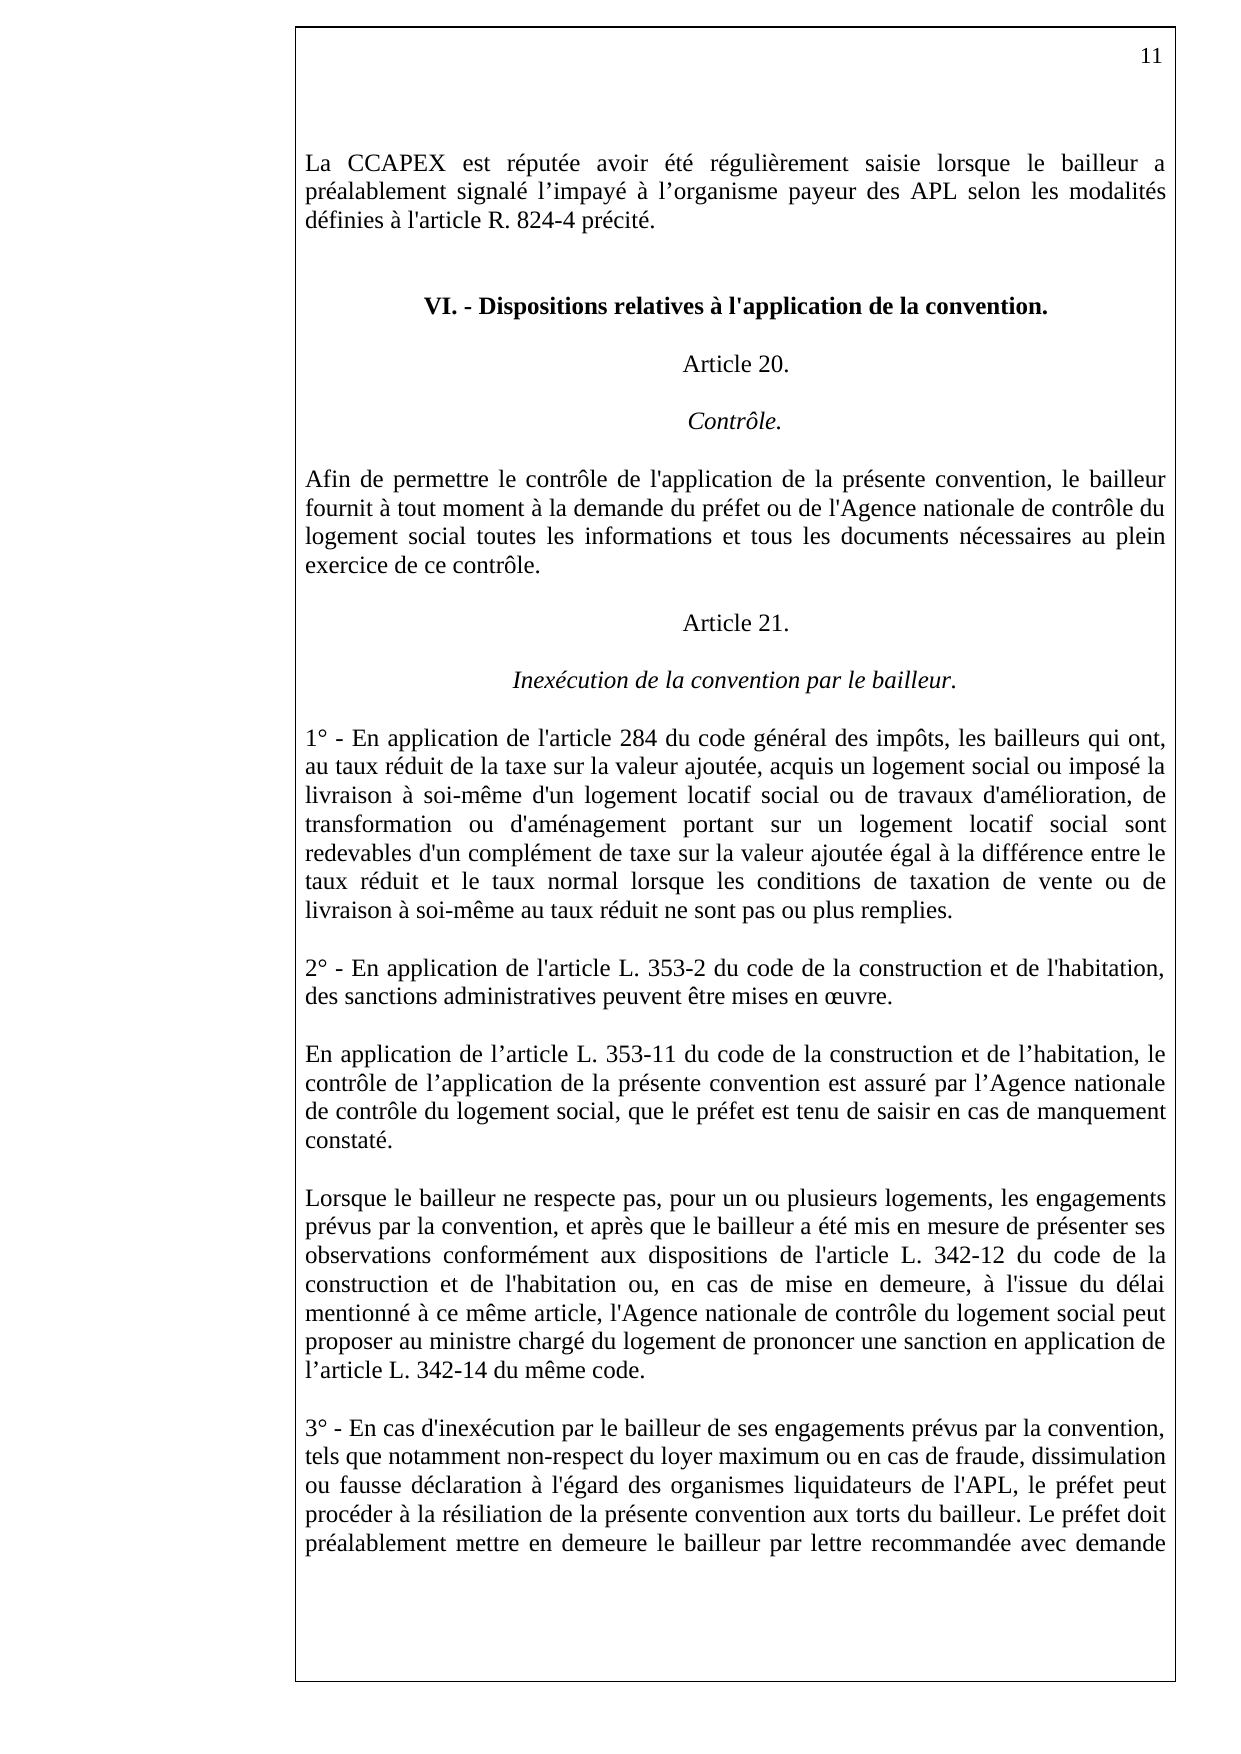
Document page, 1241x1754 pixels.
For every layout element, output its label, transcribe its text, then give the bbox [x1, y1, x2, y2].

text Article 20. [305, 349, 1167, 378]
text Contrôle. [305, 406, 1167, 435]
text En application de l’article L. 353-11 du code de la construction et de l’habitation, le contrôle de l’application de la présente convention est assuré par l’Agence nationale de contrôle du logement social, que le préfet est tenu de saisir en cas de manquement constaté. [305, 1039, 1167, 1154]
text Article 21. [305, 608, 1167, 636]
text 1° - En application de l'article 284 du code général des impôts, les bailleurs qui ont, au taux réduit de la taxe sur la valeur ajoutée, acquis un logement social ou imposé la livraison à soi-même d'un logement locatif social ou de travaux d'amélioration, de transformation ou d'aménagement portant sur un logement locatif social sont redevables d'un complément de taxe sur la valeur ajoutée égal à la différence entre le taux réduit et le taux normal lorsque les conditions de taxation de vente ou de livraison à soi-même au taux réduit ne sont pas ou plus remplies. [305, 723, 1167, 924]
text VI. - Dispositions relatives à l'application de la convention. [305, 291, 1167, 320]
text Lorsque le bailleur ne respecte pas, pour un ou plusieurs logements, les engagements prévus par la convention, et après que le bailleur a été mis en mesure de présenter ses observations conformément aux dispositions de l'article L. 342-12 du code de la construction et de l'habitation ou, en cas de mise en demeure, à l'issue du délai mentionné à ce même article, l'Agence nationale de contrôle du logement social peut proposer au ministre chargé du logement de prononcer une sanction en application de l’article L. 342-14 du même code. [305, 1183, 1167, 1384]
text Inexécution de la convention par le bailleur. [305, 665, 1167, 694]
text 2° - En application de l'article L. 353-2 du code de la construction et de l'habitation, des sanctions administratives peuvent être mises en œuvre. [305, 953, 1167, 1010]
text Afin de permettre le contrôle de l'application de la présente convention, le bailleur fournit à tout moment à la demande du préfet ou de l'Agence nationale de contrôle du logement social toutes les informations et tous les documents nécessaires au plein exercice de ce contrôle. [305, 464, 1167, 579]
